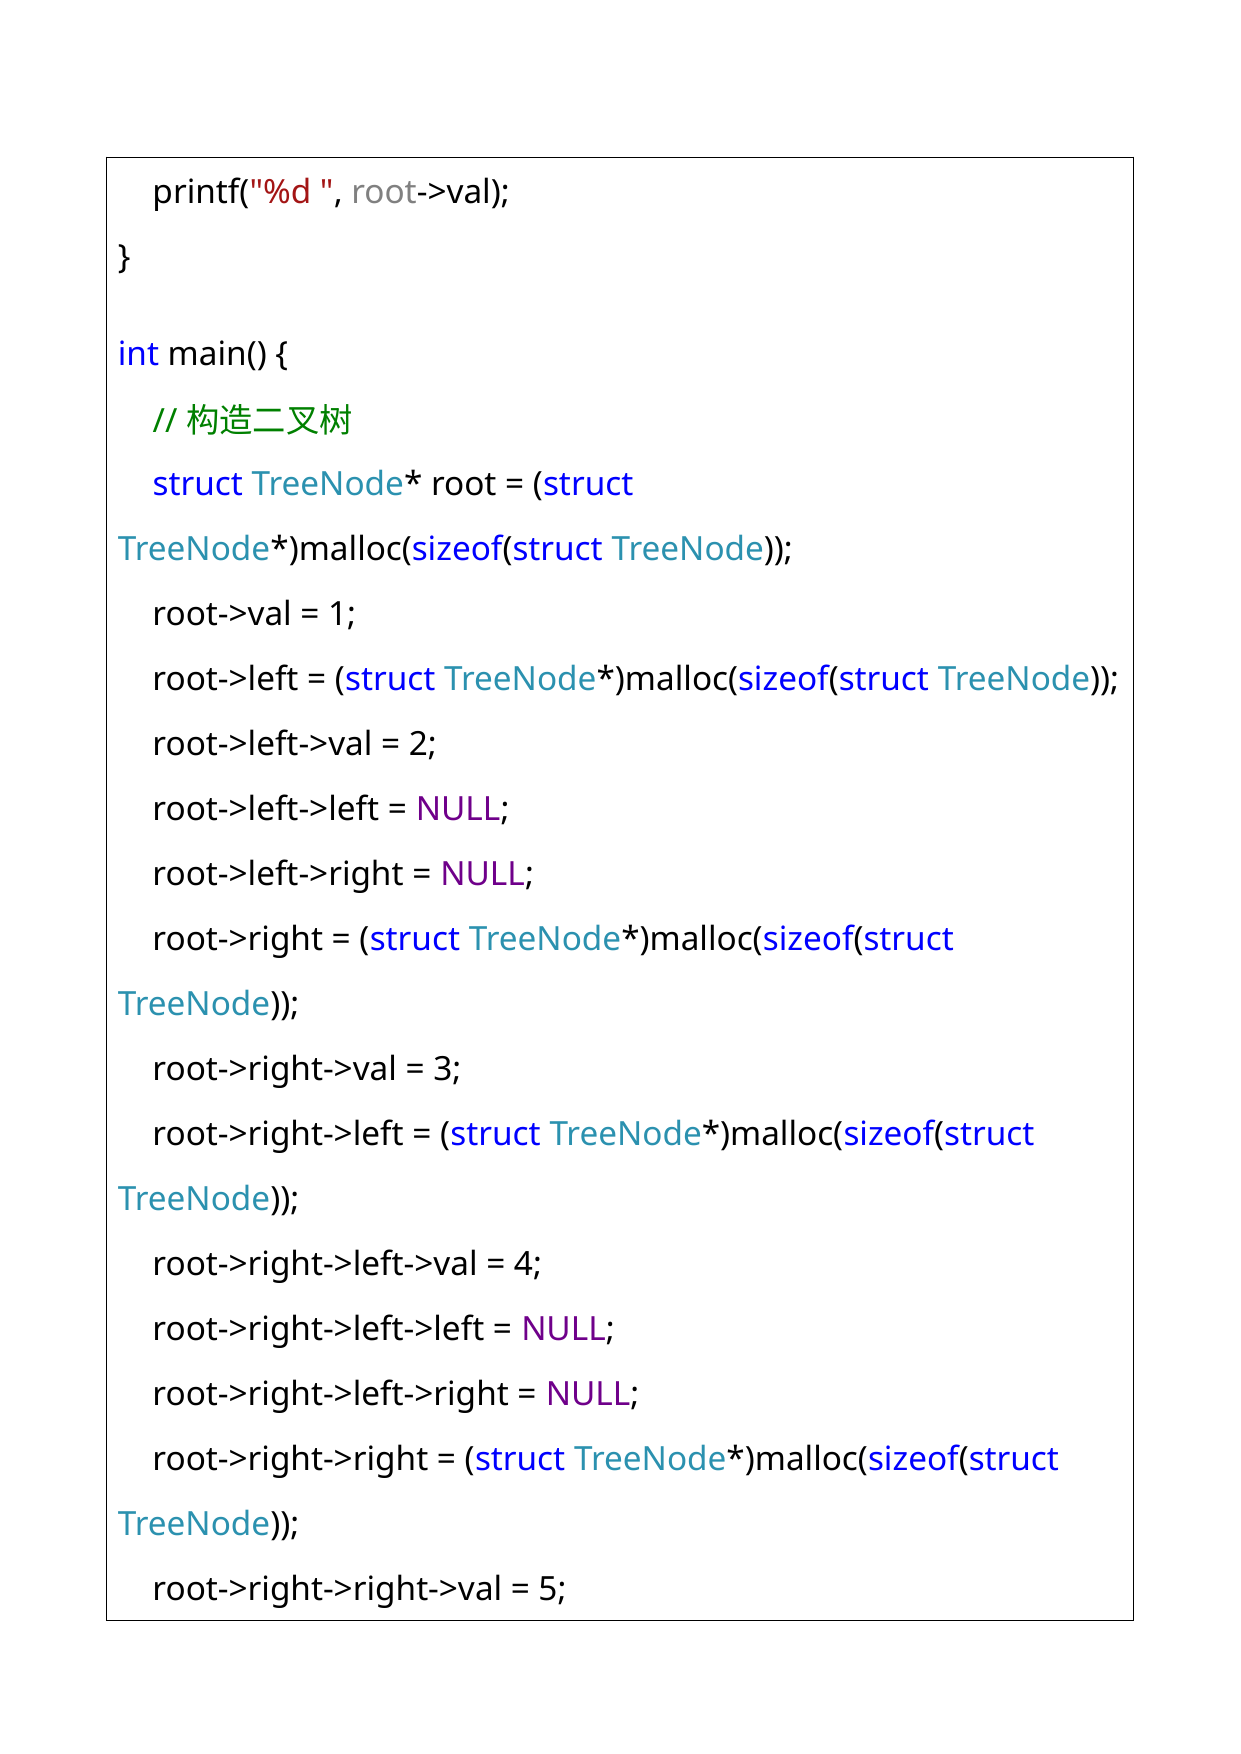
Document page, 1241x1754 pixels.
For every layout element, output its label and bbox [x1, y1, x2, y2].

table_cell [107, 158, 1133, 1620]
